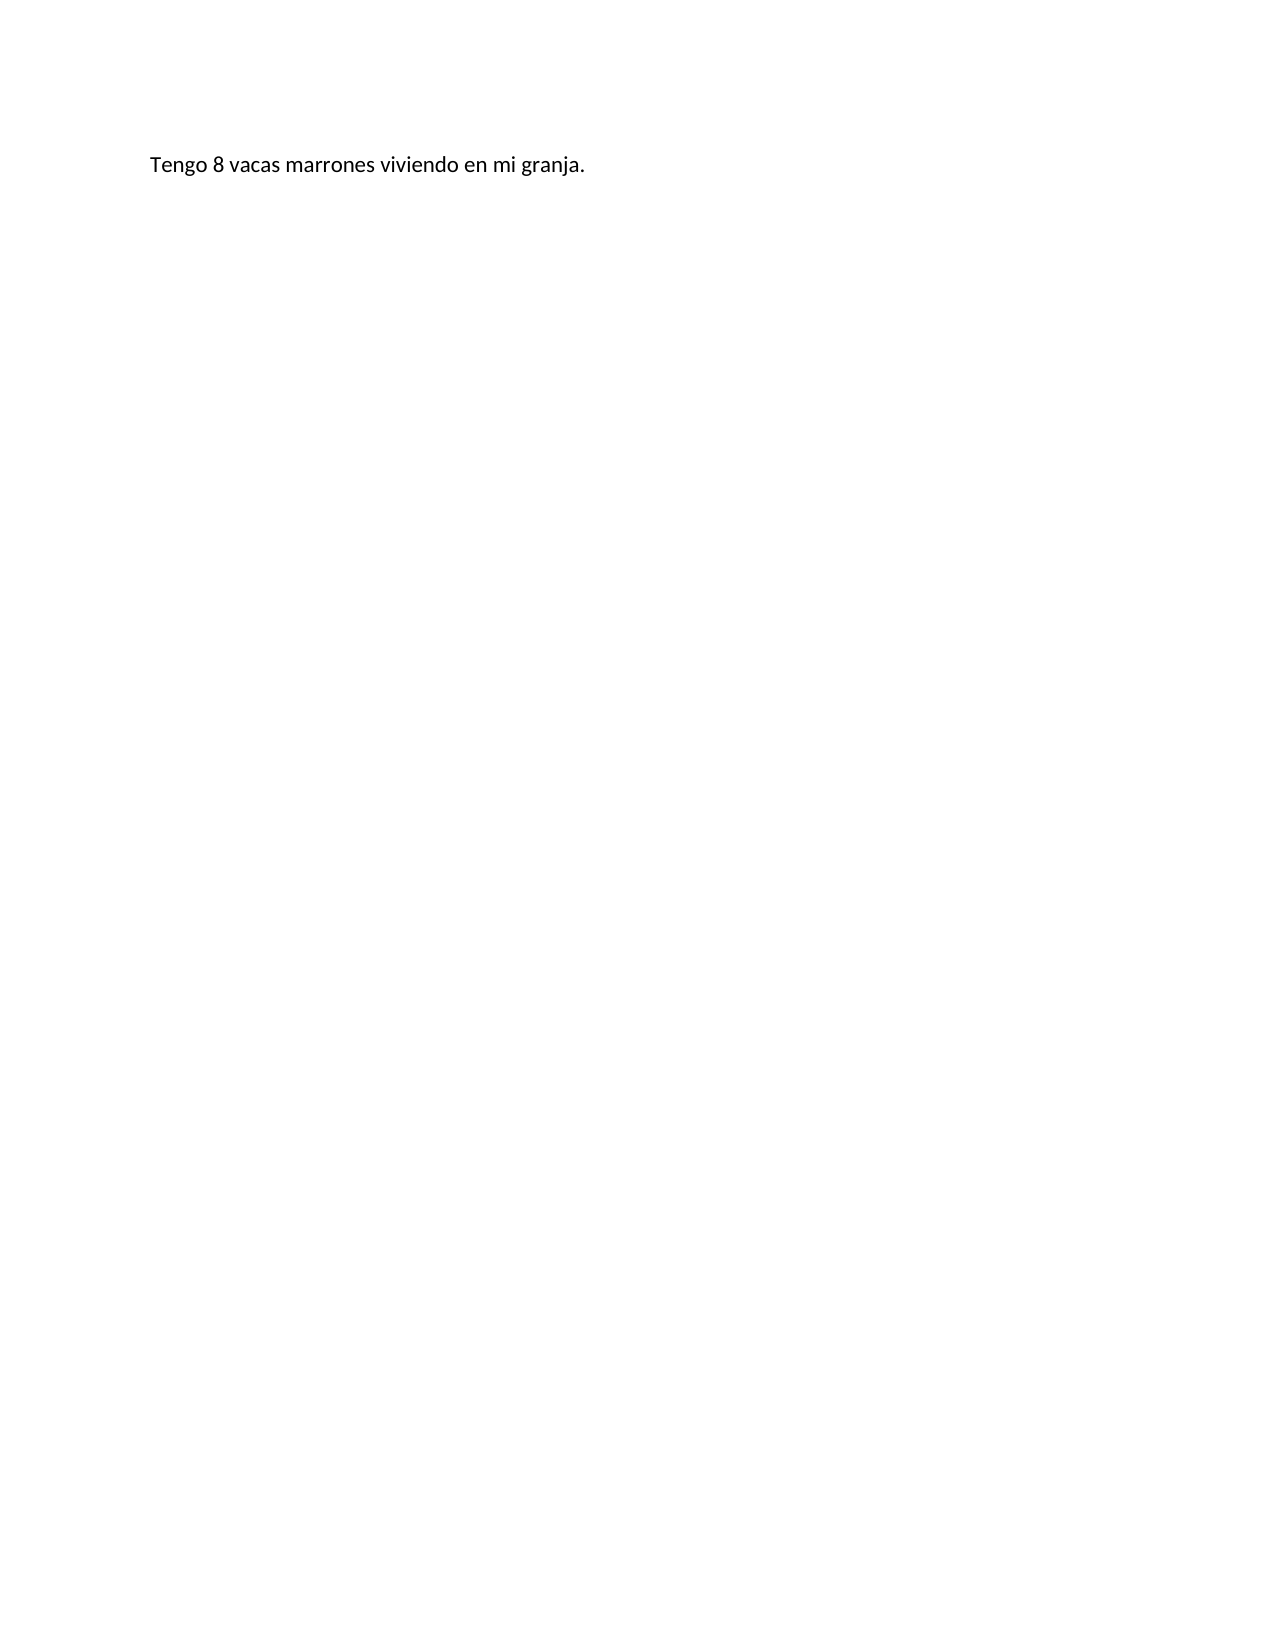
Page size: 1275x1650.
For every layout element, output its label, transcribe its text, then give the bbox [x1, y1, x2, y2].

text Tengo 8 vacas marrones viviendo en mi granja. [150, 150, 1125, 178]
